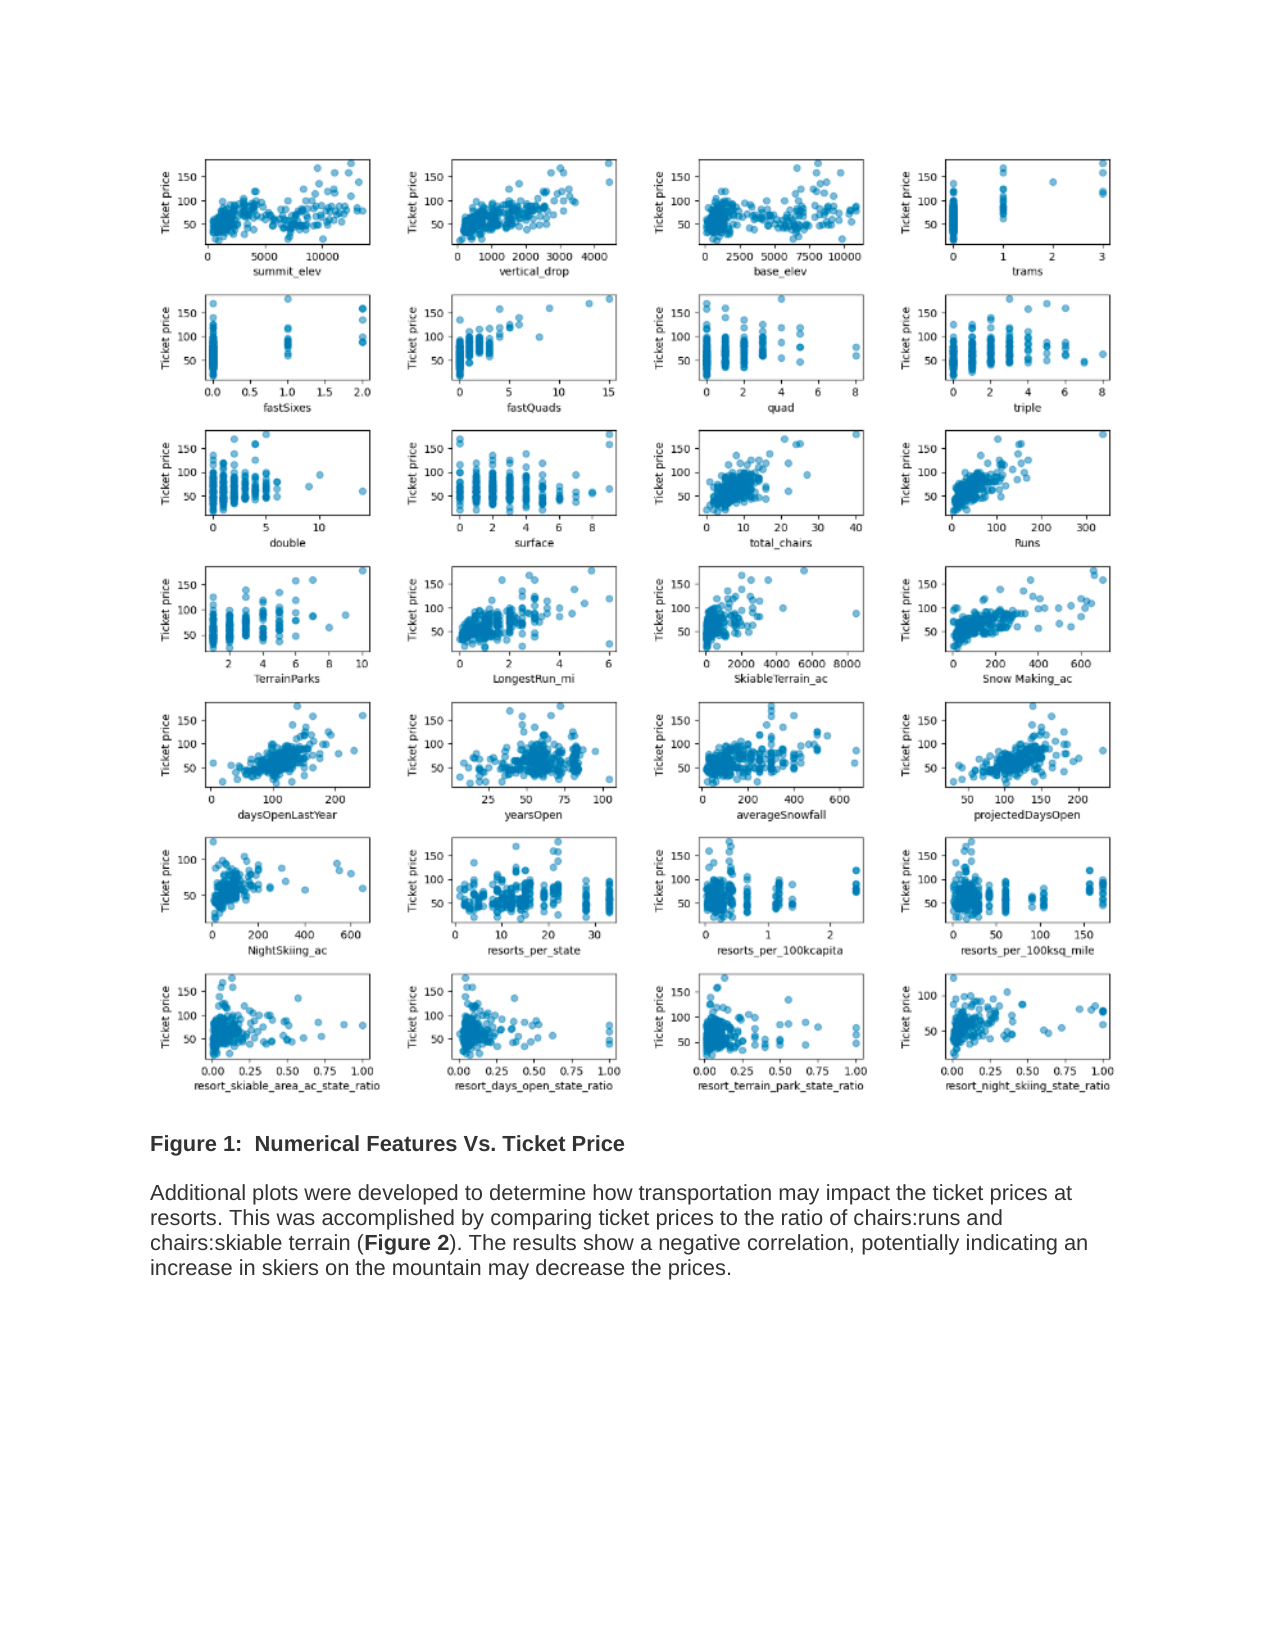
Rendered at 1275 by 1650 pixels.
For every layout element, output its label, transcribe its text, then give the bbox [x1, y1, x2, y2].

picture [150, 150, 1125, 1109]
text Additional plots were developed to determine how transportation may impact the ticket prices at resorts. This was accomplished by comparing ticket prices to the ratio of chairs:runs and chairs:skiable terrain (Figure 2). The results show a negative correlation, potentially indicating an increase in skiers on the mountain may decrease the prices. [150, 1179, 1125, 1280]
text Figure 1: Numerical Features Vs. Ticket Price [150, 1131, 1125, 1156]
